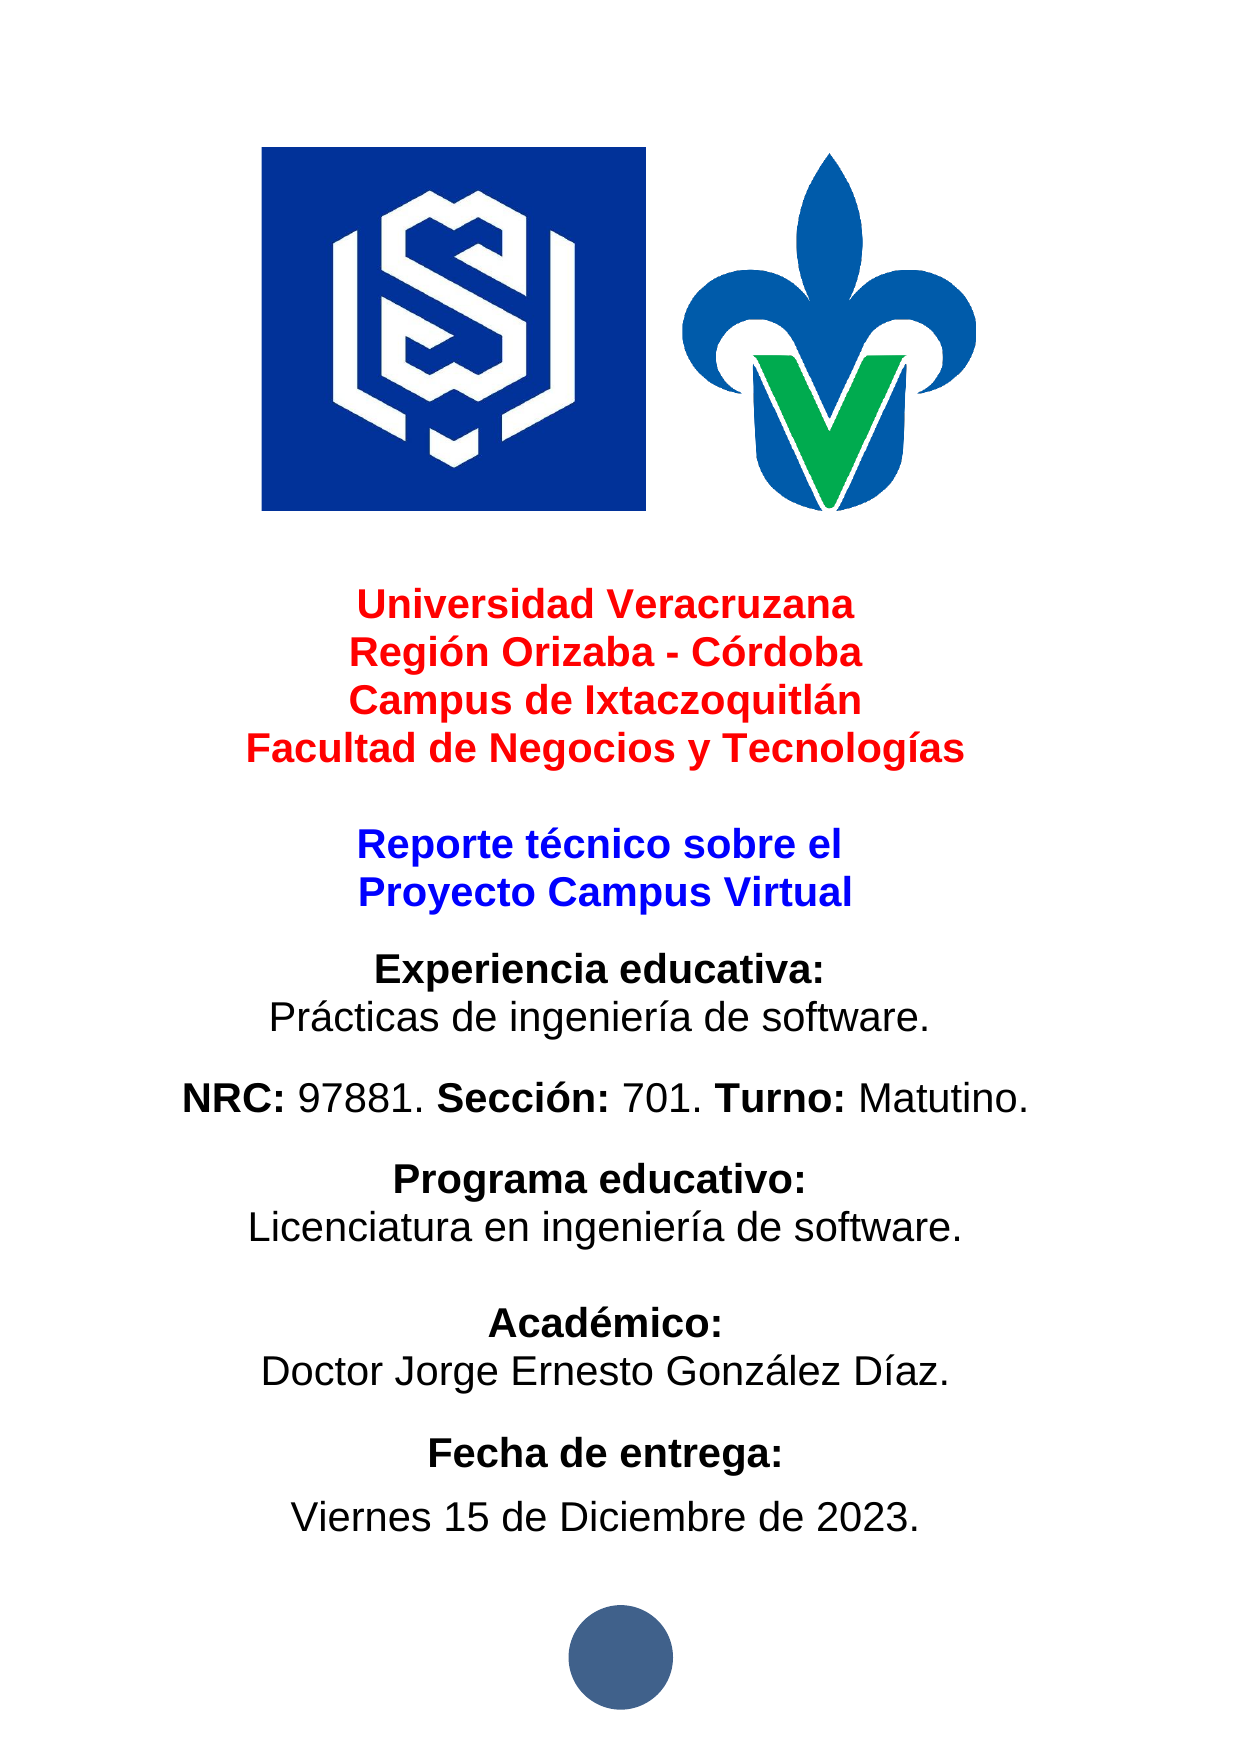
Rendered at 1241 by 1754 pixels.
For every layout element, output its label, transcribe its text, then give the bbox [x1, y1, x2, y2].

text Viernes 15 de Diciembre de 2023. [148, 1493, 1063, 1541]
text Campus de Ixtaczoquitlán [148, 676, 1063, 724]
text Prácticas de ingeniería de software. [148, 992, 1063, 1040]
text Académico: [148, 1299, 1063, 1347]
text Fecha de entrega: [148, 1394, 1063, 1476]
picture [261, 147, 646, 511]
text Doctor Jorge Ernesto González Díaz. [148, 1347, 1063, 1394]
text Universidad Veracruzana [148, 580, 1063, 628]
text NRC: 97881. Sección: 701. Turno: Matutino. [148, 1073, 1063, 1121]
text Experiencia educativa: [148, 944, 1063, 992]
text Reporte técnico sobre el [148, 819, 1063, 867]
picture [682, 153, 976, 511]
text Programa educativo: [148, 1155, 1063, 1203]
text Proyecto Campus Virtual [148, 867, 1063, 915]
text Región Orizaba - Córdoba [148, 628, 1063, 676]
text Licenciatura en ingeniería de software. [148, 1203, 1063, 1251]
text Facultad de Negocios y Tecnologías [148, 724, 1063, 772]
